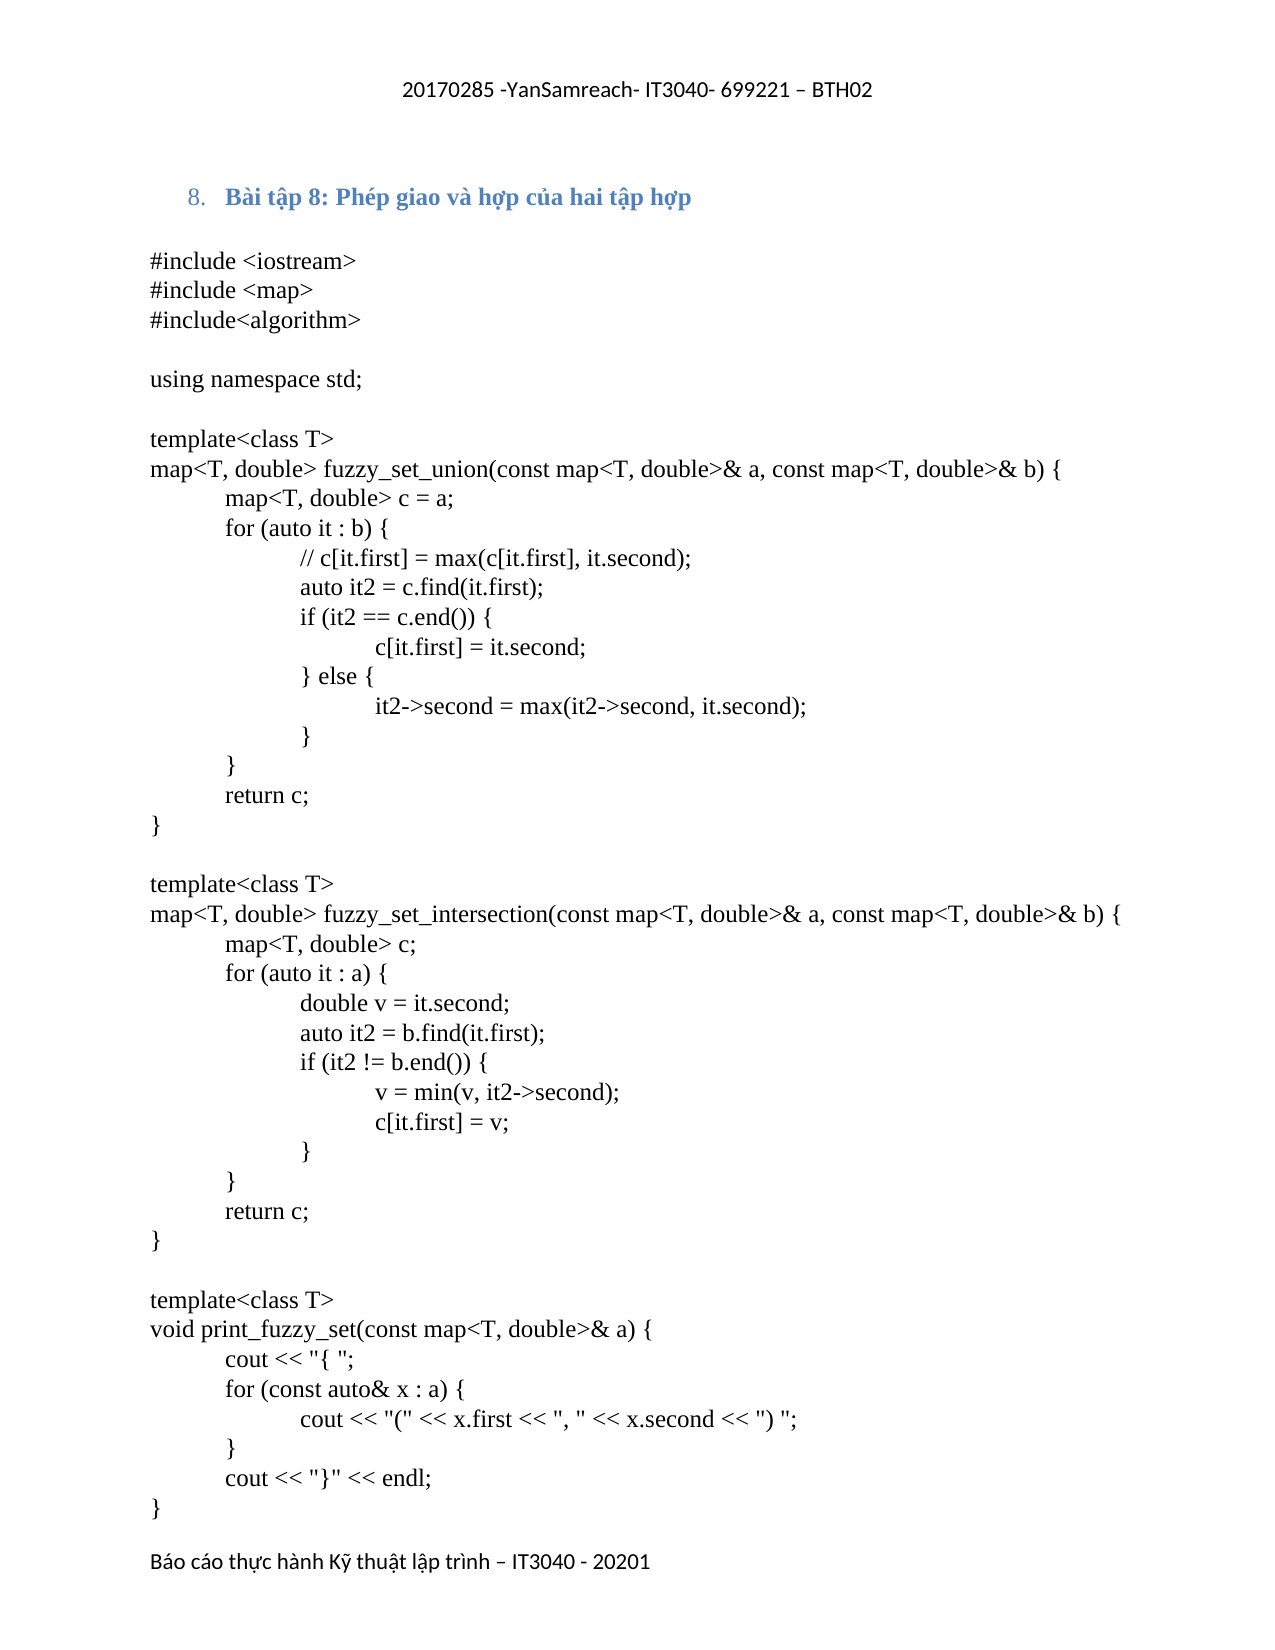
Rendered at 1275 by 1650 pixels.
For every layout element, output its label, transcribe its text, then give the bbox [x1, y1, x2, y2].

text auto it2 = c.find(it.first); [150, 571, 1125, 601]
text } [150, 720, 1125, 749]
text c[it.first] = it.second; [150, 631, 1125, 661]
text auto it2 = b.find(it.first); [150, 1017, 1125, 1046]
text map<T, double> c = a; [150, 482, 1125, 512]
text c[it.first] = v; [150, 1106, 1125, 1136]
subtitle Bài tập 8: Phép giao và hợp của hai tập hợp [187, 182, 1125, 211]
text // c[it.first] = max(c[it.first], it.second); [150, 542, 1125, 571]
text } [150, 1136, 1125, 1165]
text } [150, 1165, 1125, 1195]
text #include <iostream> [150, 245, 1125, 274]
text map<T, double> fuzzy_set_intersection(const map<T, double>& a, const map<T, double>& b) { [150, 898, 1125, 928]
text void print_fuzzy_set(const map<T, double>& a) { [150, 1314, 1125, 1343]
text return c; [150, 1195, 1125, 1224]
text for (auto it : b) { [150, 512, 1125, 542]
text #include<algorithm> [150, 304, 1125, 334]
text for (auto it : a) { [150, 957, 1125, 987]
text } else { [150, 661, 1125, 690]
text } [150, 809, 1125, 839]
text } [150, 1492, 1125, 1521]
text } [150, 1432, 1125, 1462]
text if (it2 == c.end()) { [150, 601, 1125, 631]
text map<T, double> c; [150, 928, 1125, 957]
text template<class T> [150, 423, 1125, 453]
text #include <map> [150, 274, 1125, 304]
text it2->second = max(it2->second, it.second); [150, 690, 1125, 720]
text return c; [150, 779, 1125, 809]
text map<T, double> fuzzy_set_union(const map<T, double>& a, const map<T, double>& b) { [150, 453, 1125, 482]
text } [150, 749, 1125, 779]
text v = min(v, it2->second); [150, 1076, 1125, 1106]
text cout << "{ "; [150, 1343, 1125, 1373]
text if (it2 != b.end()) { [150, 1046, 1125, 1076]
text cout << "(" << x.first << ", " << x.second << ") "; [150, 1403, 1125, 1432]
text template<class T> [150, 868, 1125, 898]
text for (const auto& x : a) { [150, 1373, 1125, 1403]
text } [150, 1224, 1125, 1254]
text cout << "}" << endl; [150, 1462, 1125, 1492]
text template<class T> [150, 1284, 1125, 1314]
text double v = it.second; [150, 987, 1125, 1017]
text using namespace std; [150, 364, 1125, 393]
